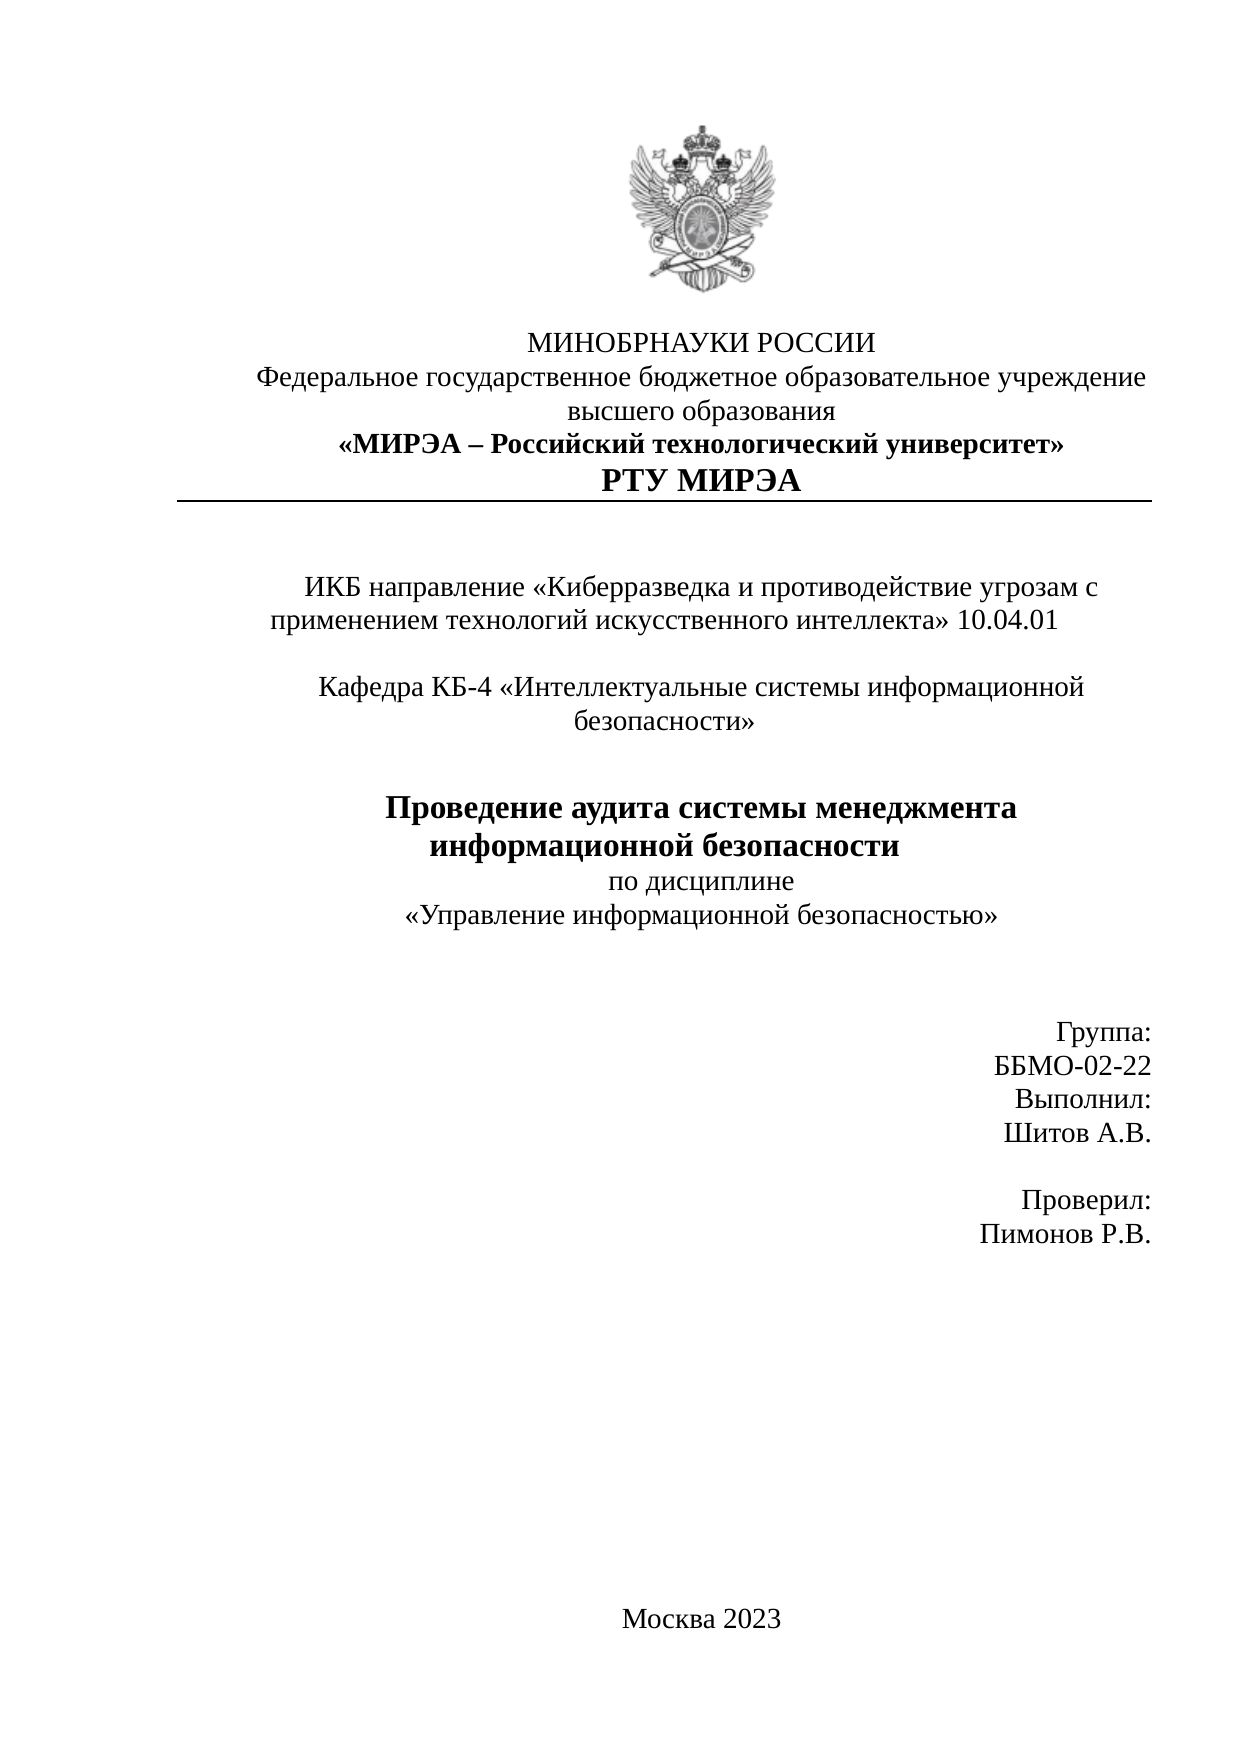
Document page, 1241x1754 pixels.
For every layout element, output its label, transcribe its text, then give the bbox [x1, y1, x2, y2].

text Проверил: [177, 1182, 1152, 1216]
text Федеральное государственное бюджетное образовательное учреждение [177, 359, 1152, 393]
text МИНОБРНАУКИ РОССИИ [177, 326, 1152, 359]
text высшего образования [177, 393, 1152, 426]
text Пимонов Р.В. [177, 1216, 1152, 1249]
text ИКБ направление «Киберразведка и противодействие угрозам с применением технологий искусственного интеллекта» 10.04.01 [177, 569, 1152, 636]
text по дисциплине [177, 863, 1152, 897]
text Москва 2023 [177, 1601, 1152, 1635]
text «МИРЭА – Российский технологический университет» [177, 426, 1152, 460]
picture [605, 118, 798, 309]
text ББМО-02-22 [177, 1048, 1152, 1082]
text Кафедра КБ-4 «Интеллектуальные системы информационной безопасности» [177, 669, 1152, 737]
text РТУ МИРЭА [177, 460, 1152, 500]
text «Управление информационной безопасностью» [177, 897, 1152, 931]
text Шитов А.В. [177, 1115, 1152, 1149]
text Группа: [177, 1014, 1152, 1048]
text Выполнил: [177, 1082, 1152, 1115]
text Проведение аудита системы менеджмента информационной безопасности [177, 787, 1152, 863]
